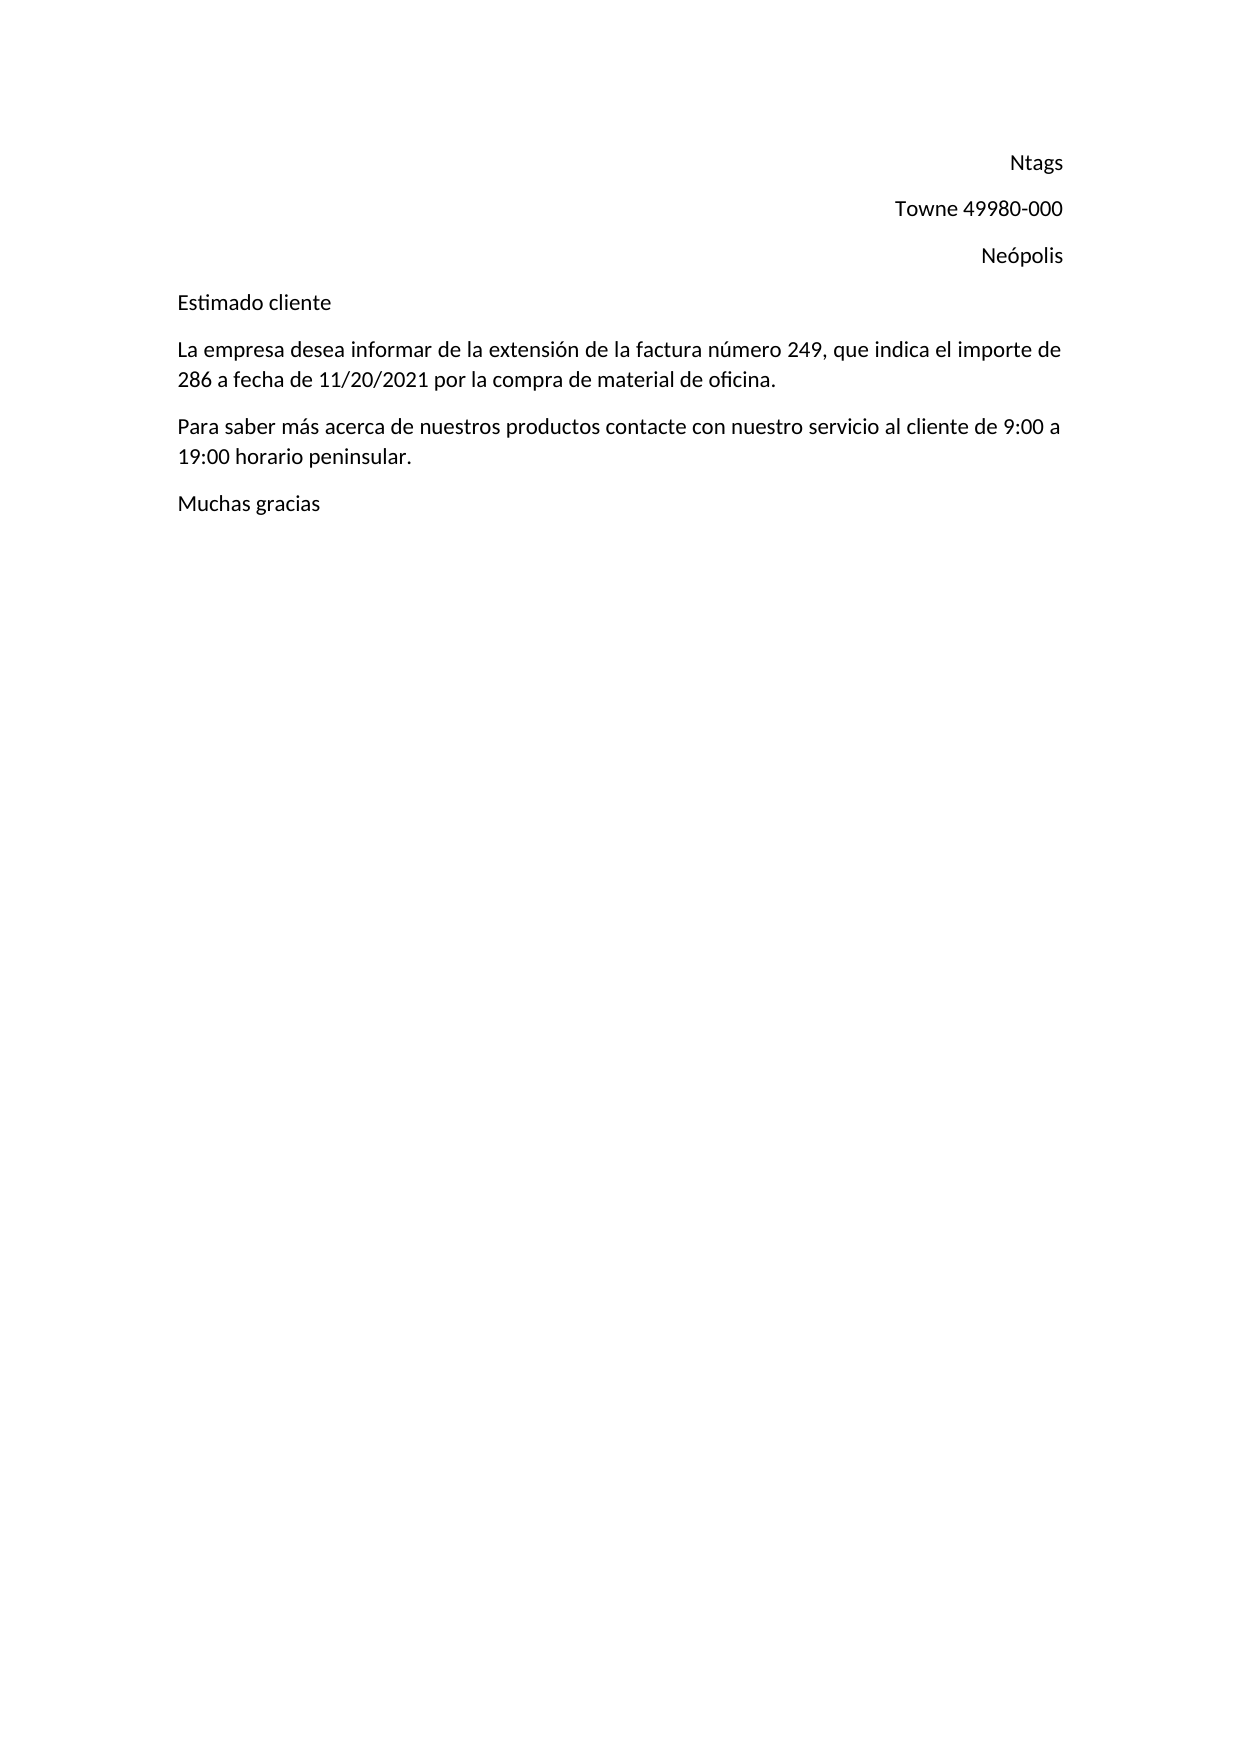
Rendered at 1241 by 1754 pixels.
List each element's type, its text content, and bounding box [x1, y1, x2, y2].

text Muchas gracias [177, 489, 1063, 517]
text Estimado cliente [177, 288, 1063, 316]
text Towne 49980-000 [177, 194, 1063, 222]
text Neópolis [177, 241, 1063, 269]
text Para saber más acerca de nuestros productos contacte con nuestro servicio al cliente de 9:00 a 19:00 horario peninsular. [177, 412, 1063, 470]
text La empresa desea informar de la extensión de la factura número 249, que indica el importe de 286 a fecha de 11/20/2021 por la compra de material de oficina. [177, 335, 1063, 393]
text Ntags [177, 148, 1063, 176]
